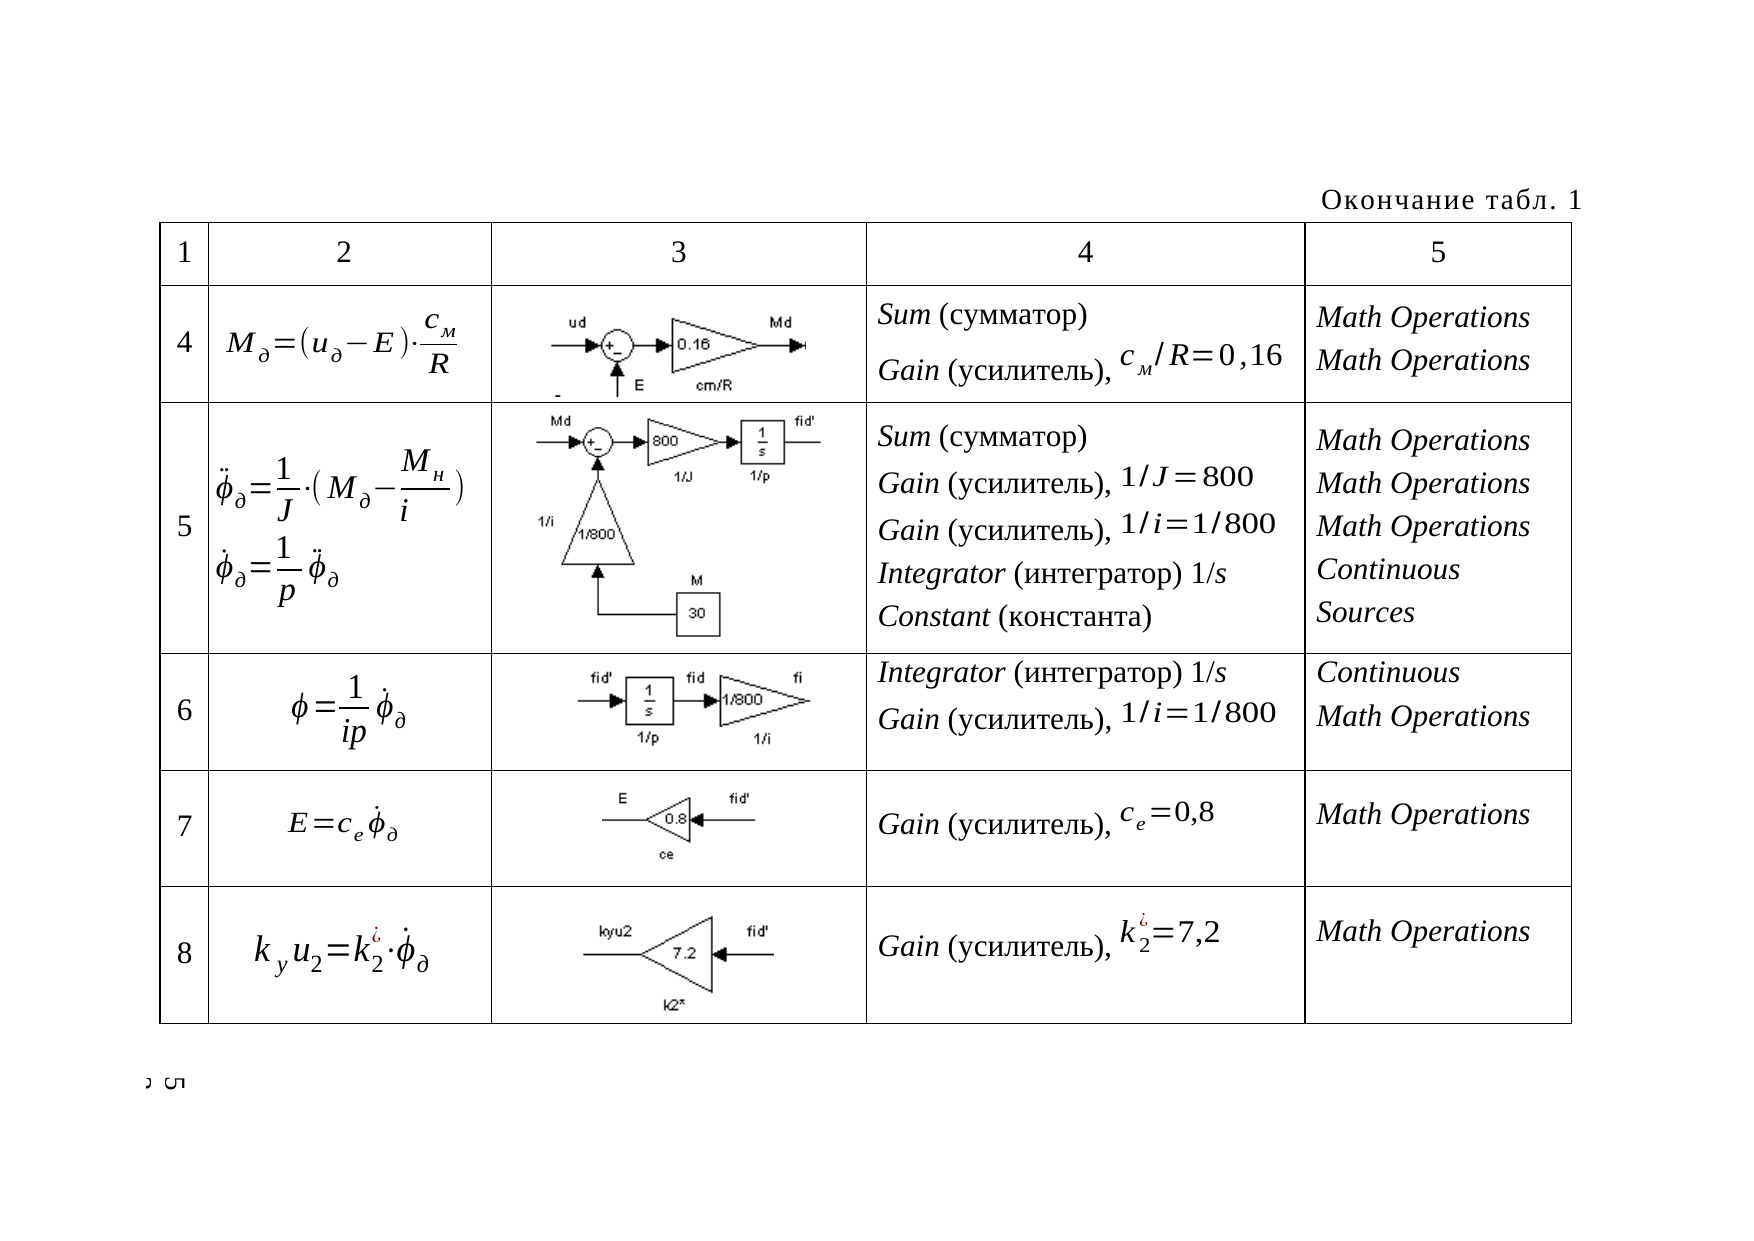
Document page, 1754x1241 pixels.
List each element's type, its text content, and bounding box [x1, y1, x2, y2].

table_cell [209, 286, 491, 402]
table_header 3 [492, 223, 866, 284]
table_cell [492, 887, 866, 1023]
table_cell Gain (усилитель), [867, 771, 1304, 886]
table_cell [209, 403, 491, 653]
table_cell [492, 771, 866, 886]
table_cell 6 [161, 654, 208, 769]
table_cell Gain (усилитель), [867, 887, 1304, 1023]
table_header 4 [867, 223, 1304, 284]
table_cell 4 [161, 286, 208, 402]
table_cell Math Operations Math Operations Math Operations Continuous Sources [1306, 403, 1571, 653]
table_cell [209, 654, 491, 769]
table_cell [209, 771, 491, 886]
table_cell [209, 887, 491, 1023]
table_cell Sum (сумматор) Gain (усилитель), [867, 286, 1304, 402]
table_header 5 [1306, 223, 1571, 284]
picture [551, 298, 806, 397]
table_cell Math Operations Math Operations [1306, 286, 1571, 402]
table_cell Integrator (интегратор) 1/s Gain (усилитель), [867, 654, 1304, 769]
table_cell 5 [161, 403, 208, 653]
table_cell [492, 654, 866, 769]
table_header 1 [161, 223, 208, 284]
table_cell Continuous Math Operations [1306, 654, 1571, 769]
picture [602, 783, 756, 865]
table_cell Math Operations [1306, 771, 1571, 886]
table_cell [492, 403, 866, 653]
picture [583, 899, 774, 1017]
text Окончание табл. 1 [171, 182, 1583, 215]
table_cell Math Operations [1306, 887, 1571, 1023]
table_cell [492, 286, 866, 402]
table_cell 8 [161, 887, 208, 1023]
picture [536, 403, 821, 647]
picture [577, 655, 811, 760]
table_header 2 [209, 223, 491, 284]
table_cell 7 [161, 771, 208, 886]
table_cell Sum (сумматор) Gain (усилитель), Gain (усилитель), Integrator (интегратор) 1/s Constant (константа) [867, 403, 1304, 653]
